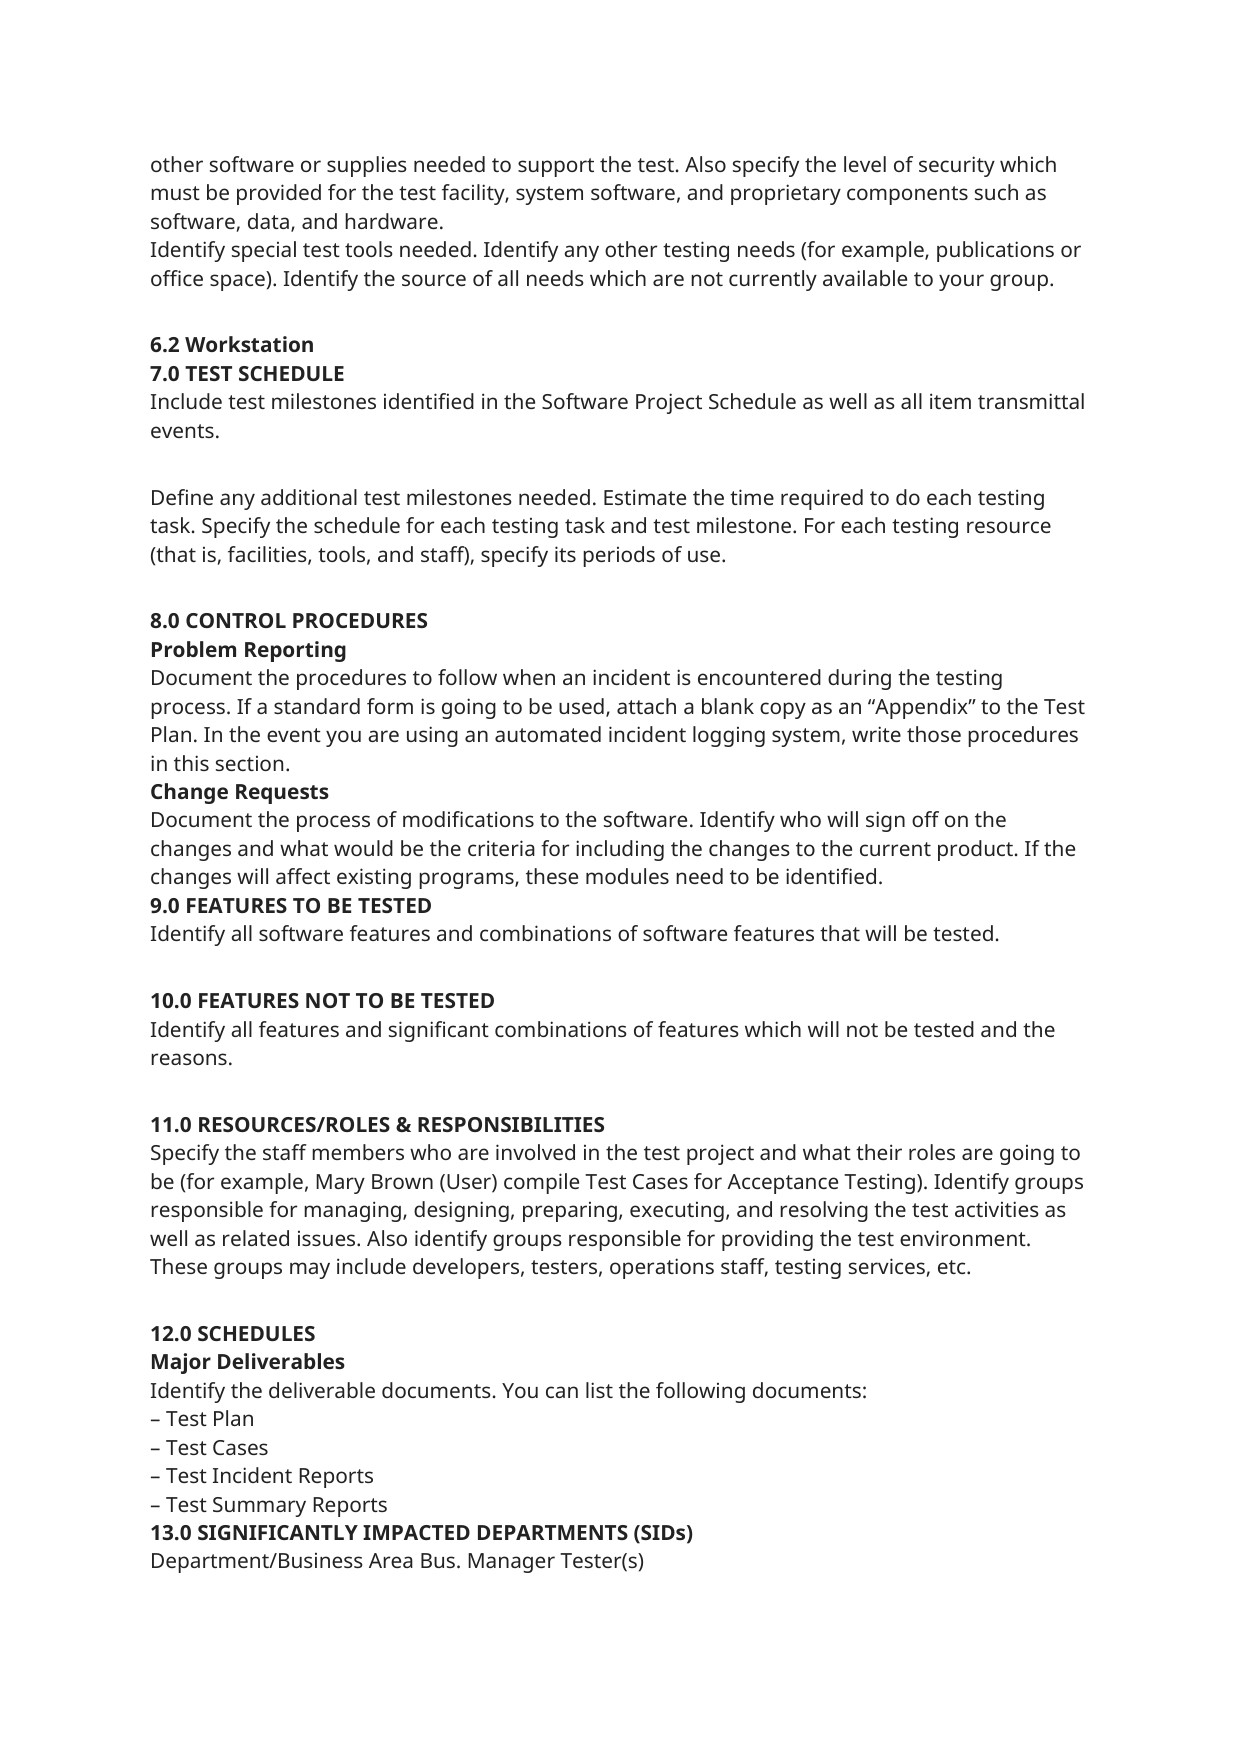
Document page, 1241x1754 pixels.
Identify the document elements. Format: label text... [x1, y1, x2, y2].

text Identify all features and significant combinations of features which will not be tested and the reasons. [150, 1015, 1090, 1072]
text Identify special test tools needed. Identify any other testing needs (for example, publications or office space). Identify the source of all needs which are not currently available to your group. [150, 235, 1090, 292]
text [150, 150, 1090, 235]
text 6.2 Workstation 7.0 TEST SCHEDULE [150, 331, 1090, 387]
text Department/Business Area Bus. Manager Tester(s) [150, 1547, 1090, 1575]
text Specify the staff members who are involved in the test project and what their roles are going to be (for example, Mary Brown (User) compile Test Cases for Acceptance Testing). Identify groups responsible for managing, designing, preparing, executing, and resolving the test activities as well as related issues. Also identify groups responsible for providing the test environment. These groups may include developers, testers, operations staff, testing services, etc. [150, 1138, 1090, 1281]
text Identify all software features and combinations of software features that will be tested. [150, 919, 1090, 948]
text 13.0 SIGNIFICANTLY IMPACTED DEPARTMENTS (SIDs) [150, 1518, 1090, 1547]
text 8.0 CONTROL PROCEDURES [150, 607, 1090, 635]
text Major Deliverables Identify the deliverable documents. You can list the following documents: – Test Plan – Test Cases – Test Incident Reports – Test Summary Reports [150, 1347, 1090, 1518]
text Problem Reporting Document the procedures to follow when an incident is encountered during the testing process. If a standard form is going to be used, attach a blank copy as an “Appendix” to the Test Plan. In the event you are using an automated incident logging system, write those procedures in this section. [150, 635, 1090, 777]
text 9.0 FEATURES TO BE TESTED [150, 891, 1090, 919]
text Define any additional test milestones needed. Estimate the time required to do each testing task. Specify the schedule for each testing task and test milestone. For each testing resource (that is, facilities, tools, and staff), specify its periods of use. [150, 483, 1090, 568]
text 11.0 RESOURCES/ROLES & RESPONSIBILITIES [150, 1110, 1090, 1138]
text 10.0 FEATURES NOT TO BE TESTED [150, 986, 1090, 1015]
text Change Requests Document the process of modifications to the software. Identify who will sign off on the changes and what would be the criteria for including the changes to the current product. If the changes will affect existing programs, these modules need to be identified. [150, 777, 1090, 891]
text 12.0 SCHEDULES [150, 1319, 1090, 1347]
text Include test milestones identified in the Software Project Schedule as well as all item transmittal events. [150, 387, 1090, 444]
